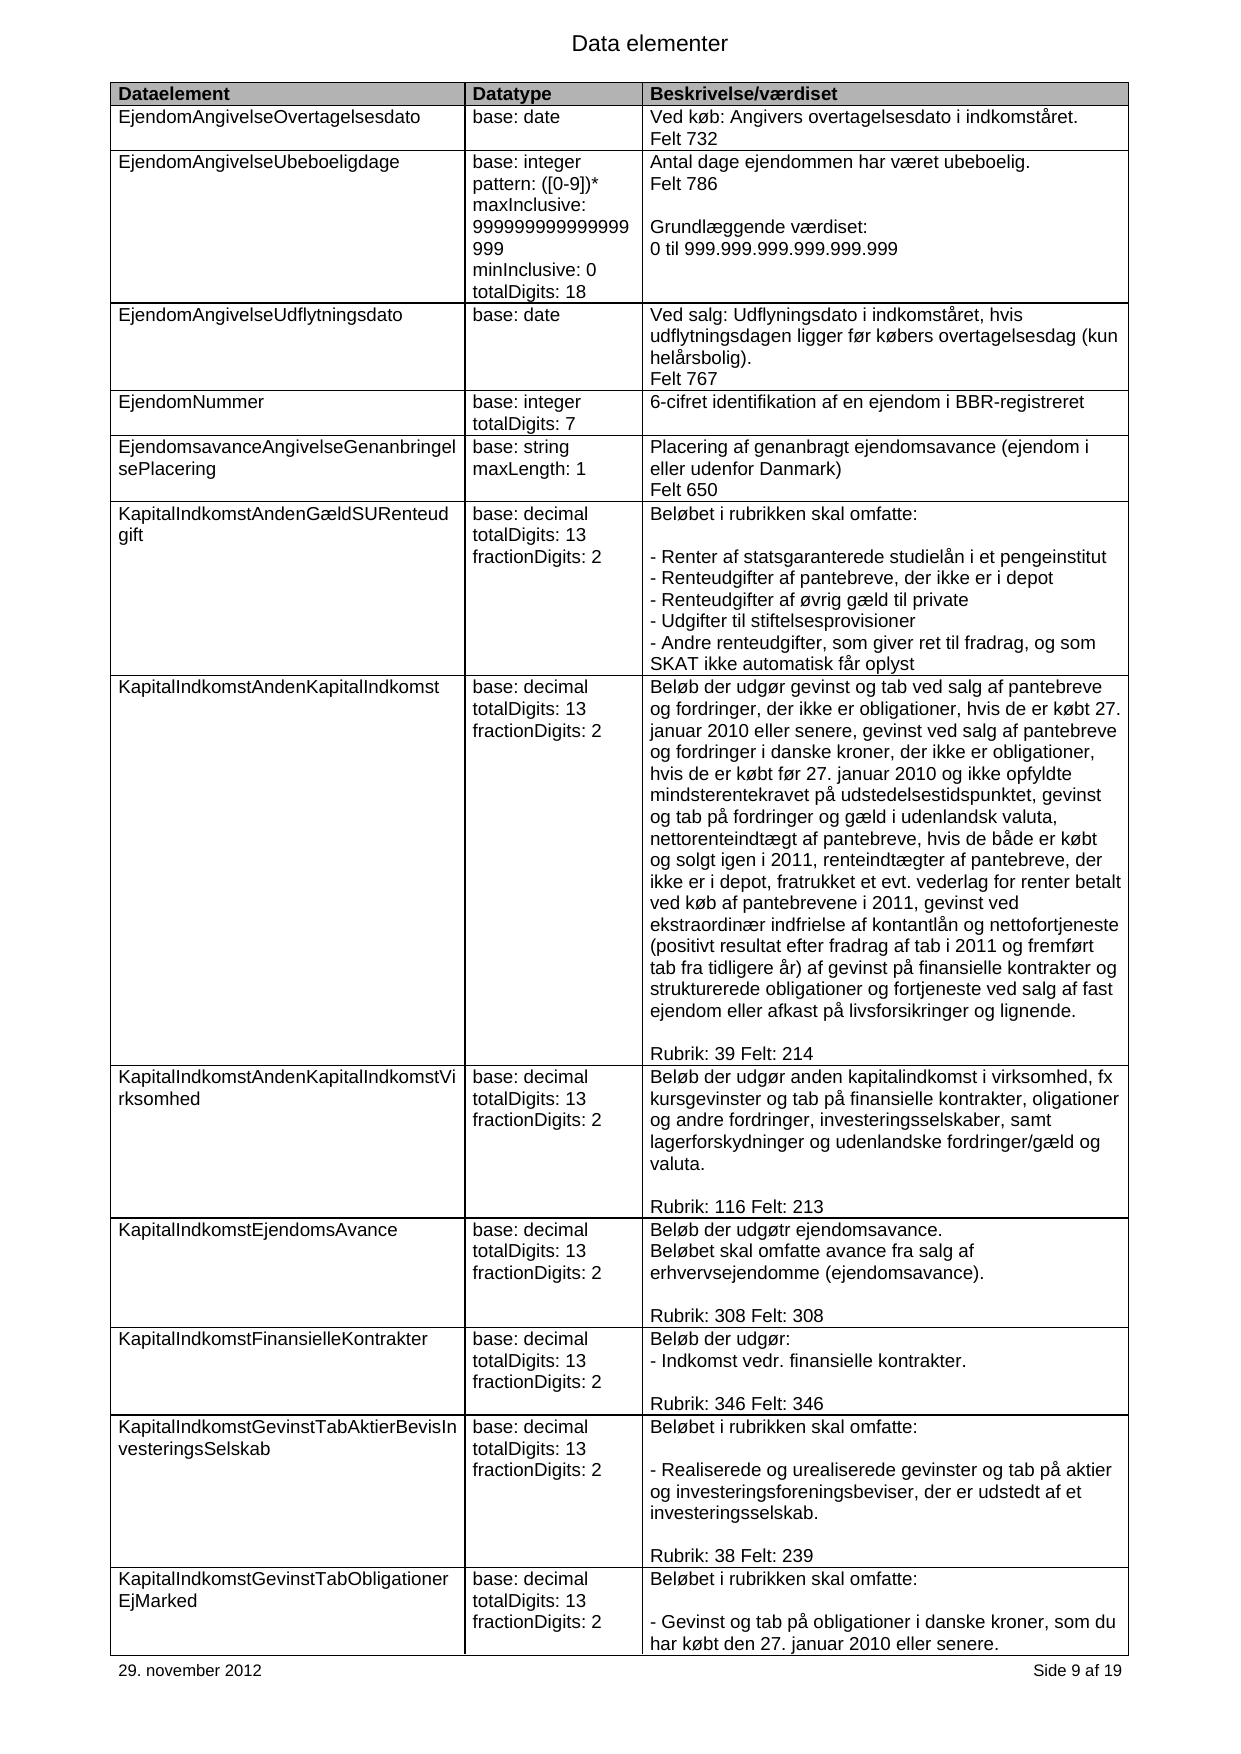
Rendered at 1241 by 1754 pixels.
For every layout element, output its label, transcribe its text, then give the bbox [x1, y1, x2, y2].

table_cell Ved salg: Udflyningsdato i indkomståret, hvis udflytningsdagen ligger før købers overtagelsesdag (kun helårsbolig). Felt 767 [643, 304, 1128, 390]
table_cell base: decimal totalDigits: 13 fractionDigits: 2 [466, 1328, 642, 1414]
table_cell EjendomAngivelseOvertagelsesdato [111, 106, 464, 149]
table_cell Beløb der udgøtr ejendomsavance. Beløbet skal omfatte avance fra salg af erhvervsejendomme (ejendomsavance). Rubrik: 308 Felt: 308 [643, 1219, 1128, 1326]
table_cell Placering af genanbragt ejendomsavance (ejendom i eller udenfor Danmark) Felt 650 [643, 436, 1128, 501]
table_cell base: decimal totalDigits: 13 fractionDigits: 2 [466, 502, 642, 675]
table_cell Ved køb: Angivers overtagelsesdato i indkomståret. Felt 732 [643, 106, 1128, 149]
table_cell EjendomAngivelseUdflytningsdato [111, 304, 464, 390]
table_cell Beløb der udgør anden kapitalindkomst i virksomhed, fx kursgevinster og tab på finansielle kontrakter, oligationer og andre fordringer, investeringsselskaber, samt lagerforskydninger og udenlandske fordringer/gæld og valuta. Rubrik: 116 Felt: 213 [643, 1066, 1128, 1217]
table_cell Beløb der udgør: - Indkomst vedr. finansielle kontrakter. Rubrik: 346 Felt: 346 [643, 1328, 1128, 1414]
table_cell KapitalIndkomstFinansielleKontrakter [111, 1328, 464, 1414]
table_cell KapitalIndkomstAndenGældSURenteudgift [111, 502, 464, 675]
table_cell base: string maxLength: 1 [466, 436, 642, 501]
table_cell Beløbet i rubrikken skal omfatte: - Renter af statsgaranterede studielån i et pengeinstitut - Renteudgifter af pantebreve, der ikke er i depot - Renteudgifter af øvrig gæld til private - Udgifter til stiftelsesprovisioner - Andre renteudgifter, som giver ret til fradrag, og som SKAT ikke automatisk får oplyst [643, 502, 1128, 675]
table_header Dataelement [111, 83, 464, 105]
table_cell Beløbet i rubrikken skal omfatte: - Realiserede og urealiserede gevinster og tab på aktier og investeringsforeningsbeviser, der er udstedt af et investeringsselskab. Rubrik: 38 Felt: 239 [643, 1416, 1128, 1567]
table_cell base: date [466, 106, 642, 149]
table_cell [643, 1568, 1128, 1654]
table_cell base: date [466, 304, 642, 390]
table_cell base: decimal totalDigits: 13 fractionDigits: 2 [466, 1066, 642, 1217]
table_cell Beløb der udgør gevinst og tab ved salg af pantebreve og fordringer, der ikke er obligationer, hvis de er købt 27. januar 2010 eller senere, gevinst ved salg af pantebreve og fordringer i danske kroner, der ikke er obligationer, hvis de er købt før 27. januar 2010 og ikke opfyldte mindsterentekravet på udstedelsestidspunktet, gevinst og tab på fordringer og gæld i udenlandsk valuta, nettorenteindtægt af pantebreve, hvis de både er købt og solgt igen i 2011, renteindtægter af pantebreve, der ikke er i depot, fratrukket et evt. vederlag for renter betalt ved køb af pantebrevene i 2011, gevinst ved ekstraordinær indfrielse af kontantlån og nettofortjeneste (positivt resultat efter fradrag af tab i 2011 og fremført tab fra tidligere år) af gevinst på finansielle kontrakter og strukturerede obligationer og fortjeneste ved salg af fast ejendom eller afkast på livsforsikringer og lignende. Rubrik: 39 Felt: 214 [643, 676, 1128, 1064]
table_cell base: decimal totalDigits: 13 fractionDigits: 2 [466, 676, 642, 1064]
table_cell KapitalIndkomstGevinstTabAktierBevisInvesteringsSelskab [111, 1416, 464, 1567]
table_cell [466, 1568, 642, 1654]
table_header Datatype [466, 83, 642, 105]
table_cell EjendomsavanceAngivelseGenanbringelsePlacering [111, 436, 464, 501]
table_cell base: decimal totalDigits: 13 fractionDigits: 2 [466, 1219, 642, 1326]
table_cell KapitalIndkomstEjendomsAvance [111, 1219, 464, 1326]
table_header Beskrivelse/værdiset [643, 83, 1128, 105]
table_cell KapitalIndkomstAndenKapitalIndkomst [111, 676, 464, 1064]
table_cell KapitalIndkomstAndenKapitalIndkomstVirksomhed [111, 1066, 464, 1217]
table_cell EjendomNummer [111, 391, 464, 434]
table_cell EjendomAngivelseUbeboeligdage [111, 151, 464, 302]
table_cell Antal dage ejendommen har været ubeboelig. Felt 786 Grundlæggende værdiset: 0 til 999.999.999.999.999.999 [643, 151, 1128, 302]
table_cell 6-cifret identifikation af en ejendom i BBR-registreret [643, 391, 1128, 434]
table_cell base: decimal totalDigits: 13 fractionDigits: 2 [466, 1416, 642, 1567]
table_cell base: integer totalDigits: 7 [466, 391, 642, 434]
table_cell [111, 1568, 464, 1654]
table_cell base: integer pattern: ([0-9])* maxInclusive: 999999999999999999 minInclusive: 0 totalDigits: 18 [466, 151, 642, 302]
